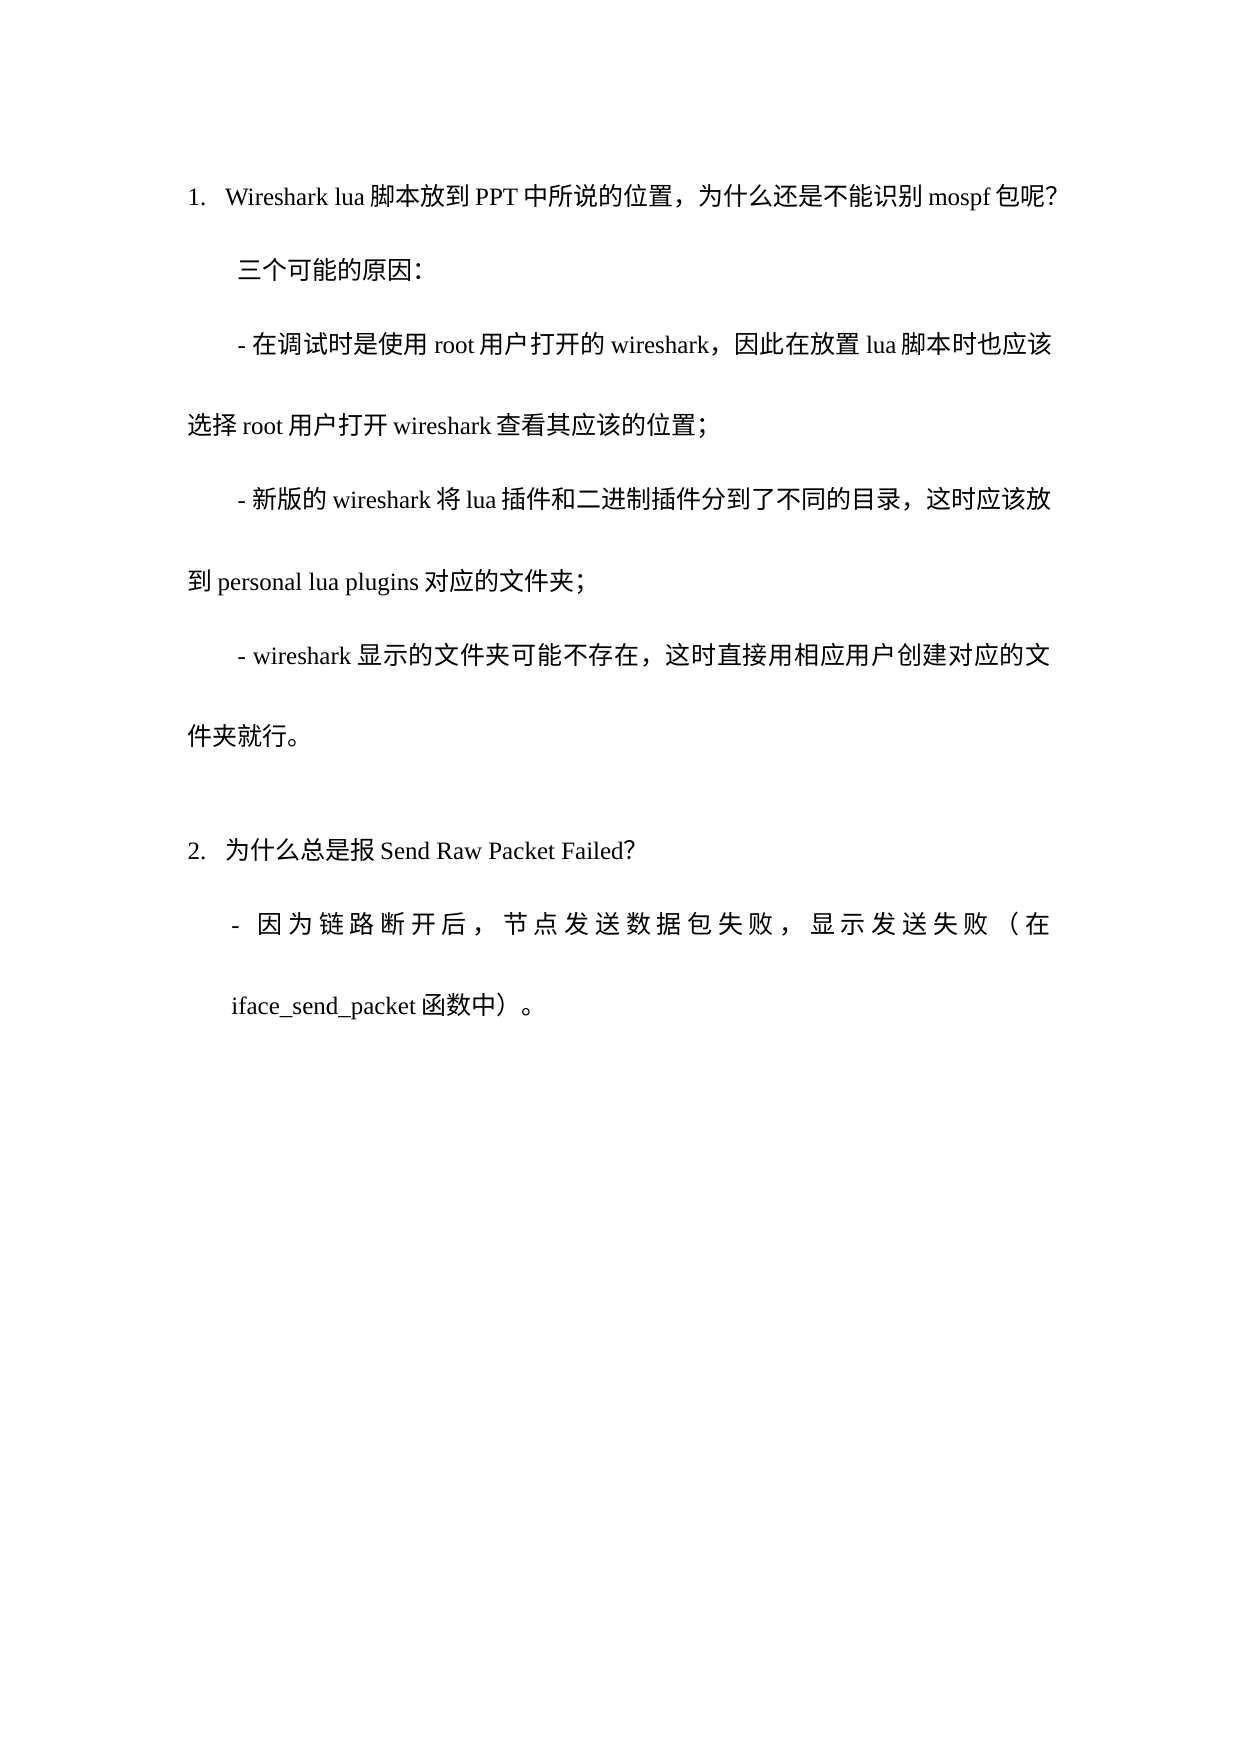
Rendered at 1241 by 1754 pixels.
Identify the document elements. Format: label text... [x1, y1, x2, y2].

list - wireshark显示的文件夹可能不存在，这时直接用相应用户创建对应的文件夹就行。 [187, 621, 1053, 767]
list - 新版的wireshark将lua插件和二进制插件分到了不同的目录，这时应该放到personal lua plugins对应的文件夹； [187, 465, 1053, 612]
list - 因为链路断开后，节点发送数据包失败，显示发送失败（在iface_send_packet函数中）。 [231, 890, 1053, 1036]
list 为什么总是报Send Raw Packet Failed？ [187, 816, 1053, 881]
list Wireshark lua脚本放到PPT中所说的位置，为什么还是不能识别mospf包呢？ [187, 162, 1053, 227]
list - 在调试时是使用root用户打开的wireshark，因此在放置lua脚本时也应该选择root用户打开wireshark查看其应该的位置； [187, 310, 1053, 456]
list 三个可能的原因： [187, 236, 1053, 301]
